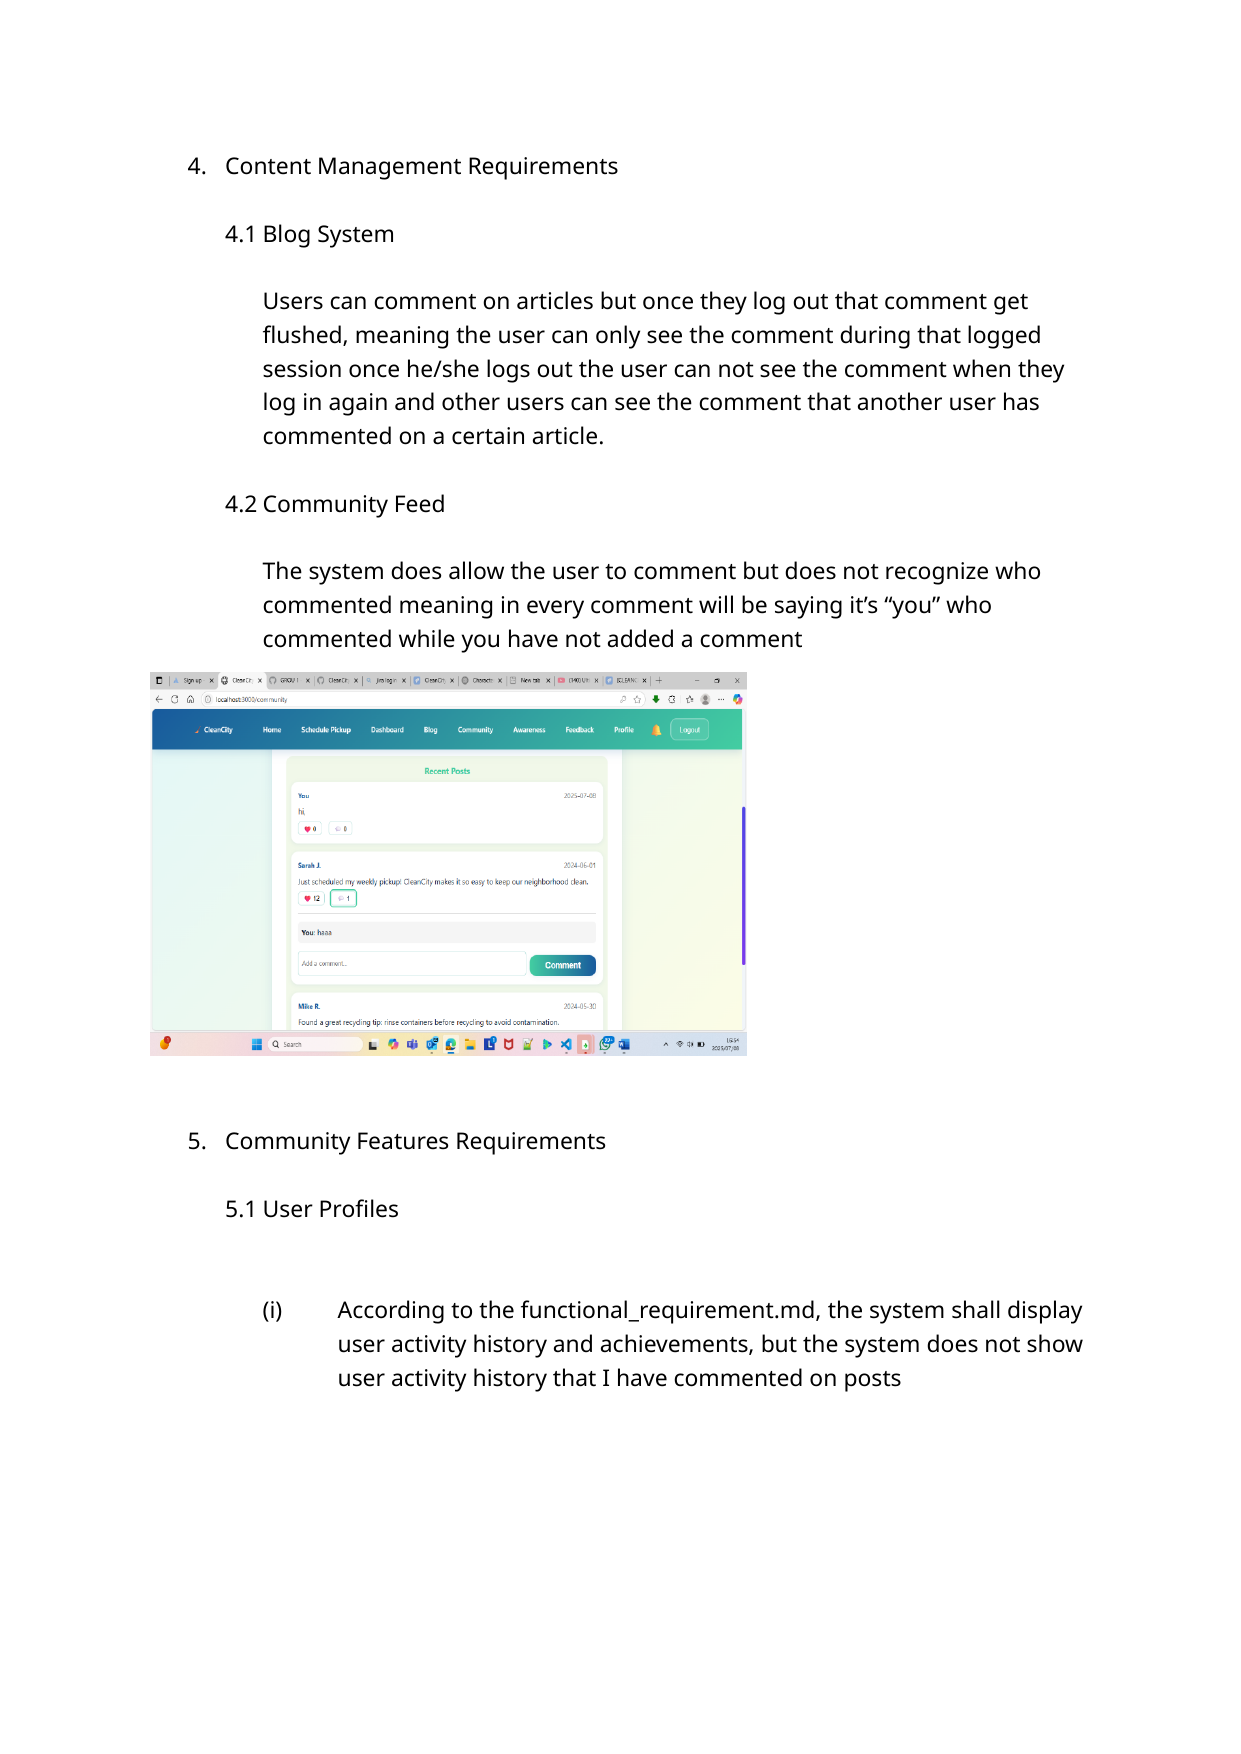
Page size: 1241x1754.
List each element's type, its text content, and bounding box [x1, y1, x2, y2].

list The system does allow the user to comment but does not recognize who commented meaning in every comment will be saying it’s “you” who commented while you have not added a comment [262, 555, 1090, 654]
list Community Features Requirements [187, 1125, 1090, 1157]
picture [150, 672, 747, 1056]
list Users can comment on articles but once they log out that comment get flushed, meaning the user can only see the comment during that logged session once he/she logs out the user can not see the comment when they log in again and other users can see the comment that another user has commented on a certain article. [262, 285, 1090, 451]
list According to the functional_requirement.md, the system shall display user activity history and achievements, but the system does not show user activity history that I have commented on posts [262, 1294, 1090, 1393]
list Content Management Requirements [187, 150, 1090, 181]
list Blog System [225, 217, 1090, 249]
list User Profiles [225, 1193, 1090, 1224]
list Community Feed [225, 487, 1090, 519]
